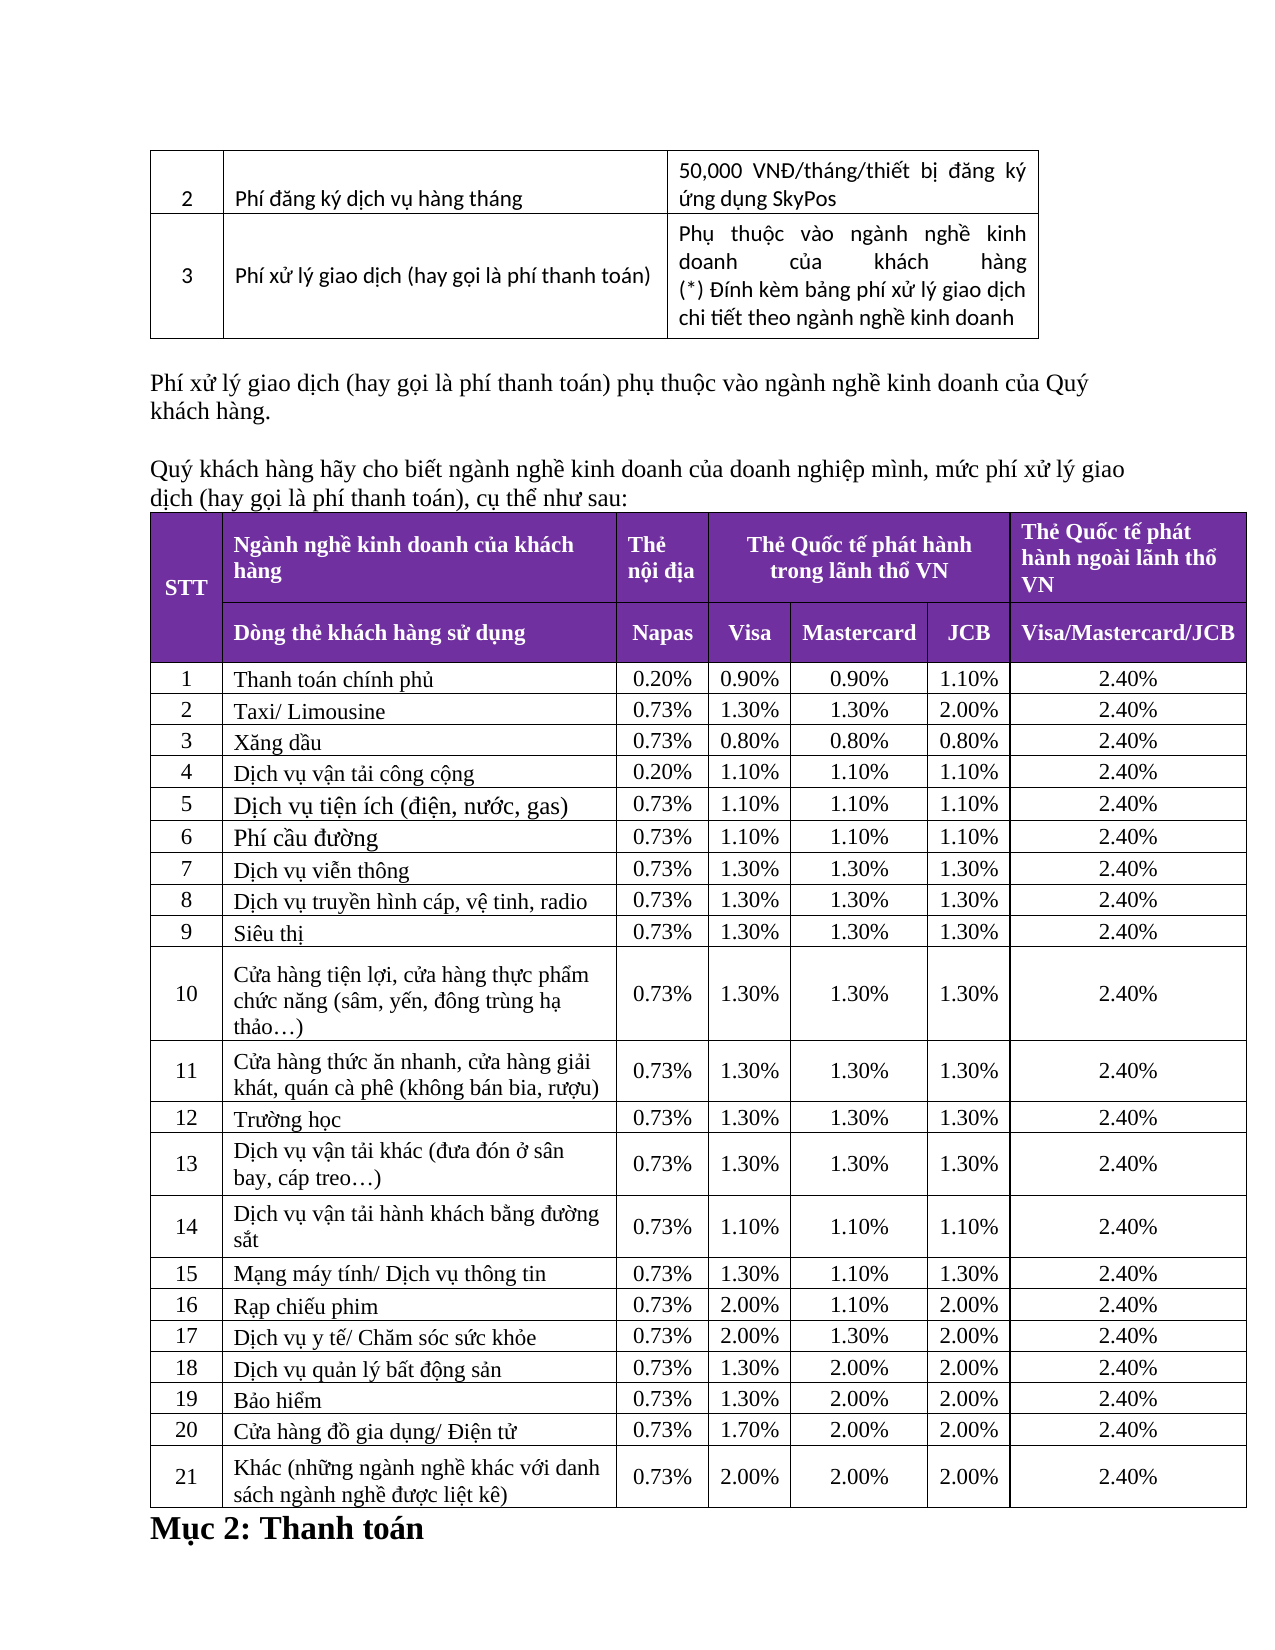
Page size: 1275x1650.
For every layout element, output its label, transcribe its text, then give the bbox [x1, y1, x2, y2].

table_cell 14 [151, 1196, 222, 1257]
table_cell Dịch vụ vận tải khác (đưa đón ở sân bay, cáp treo…) [223, 1133, 616, 1194]
table_cell Visa [709, 603, 790, 662]
table_cell 1.10% [791, 1289, 927, 1319]
table_cell Dịch vụ vận tải hành khách bằng đường sắt [223, 1196, 616, 1257]
table_cell Dịch vụ tiện ích (điện, nước, gas) [223, 788, 616, 819]
table_cell 2.40% [1011, 1321, 1246, 1351]
table_cell 19 [151, 1383, 222, 1413]
table_cell Dịch vụ truyền hình cáp, vệ tinh, radio [223, 885, 616, 915]
table_cell 2 [151, 694, 222, 724]
table_cell 15 [151, 1258, 222, 1288]
table_cell 1.30% [928, 1102, 1009, 1132]
table_cell 2.40% [1011, 916, 1246, 946]
table_cell 3 [151, 214, 223, 337]
table_cell 1.10% [928, 663, 1009, 693]
table_cell JCB [928, 603, 1009, 662]
table_cell 1.10% [709, 821, 790, 852]
table_cell 1.30% [791, 1133, 927, 1194]
table_cell 0.80% [928, 725, 1009, 755]
table_cell 1.30% [791, 1102, 927, 1132]
table_header STT [151, 513, 222, 662]
table_cell 2 [151, 151, 223, 212]
table_cell 1.10% [928, 1196, 1009, 1257]
table_cell 7 [151, 853, 222, 883]
table_cell 1.30% [928, 947, 1009, 1040]
table_cell 2.40% [1011, 1258, 1246, 1288]
table_cell 12 [151, 1102, 222, 1132]
table_cell 0.73% [617, 1258, 708, 1288]
table_cell 9 [151, 916, 222, 946]
table_cell 3 [151, 725, 222, 755]
table_cell Cửa hàng thức ăn nhanh, cửa hàng giải khát, quán cà phê (không bán bia, rượu) [223, 1041, 616, 1101]
table_cell 0.90% [709, 663, 790, 693]
table_cell 1.10% [928, 756, 1009, 787]
table_cell 1.10% [709, 1196, 790, 1257]
table_header Thẻ Quốc tế phát hành ngoài lãnh thổ VN [1011, 513, 1246, 602]
table_cell 21 [151, 1446, 222, 1507]
table_cell 1.30% [709, 1133, 790, 1194]
table_cell 0.73% [617, 1133, 708, 1194]
table_cell 2.00% [928, 1446, 1009, 1507]
table_cell 1.30% [791, 885, 927, 915]
table_cell Dịch vụ viễn thông [223, 853, 616, 883]
table_cell 2.00% [709, 1289, 790, 1319]
table_cell 8 [151, 885, 222, 915]
table_cell 1.30% [928, 916, 1009, 946]
table_cell 2.40% [1011, 1446, 1246, 1507]
table_cell 1.10% [928, 821, 1009, 852]
table_cell 18 [151, 1352, 222, 1382]
table_cell 0.73% [617, 885, 708, 915]
table_cell 1.30% [709, 885, 790, 915]
table_cell Cửa hàng đồ gia dụng/ Điện tử [223, 1414, 616, 1444]
table_cell 0.20% [617, 663, 708, 693]
table_cell 1.30% [791, 947, 927, 1040]
table_cell 1.10% [709, 788, 790, 819]
table_cell 2.40% [1011, 1133, 1246, 1194]
table_cell 2.00% [928, 1383, 1009, 1413]
table_cell 0.73% [617, 1196, 708, 1257]
table_cell 1.10% [791, 1258, 927, 1288]
table_cell 2.40% [1011, 885, 1246, 915]
table_cell 0.73% [617, 694, 708, 724]
table_cell Siêu thị [223, 916, 616, 946]
table_cell 1.30% [709, 1102, 790, 1132]
table_cell Khác (những ngành nghề khác với danh sách ngành nghề được liệt kê) [223, 1446, 616, 1507]
table_cell Bảo hiểm [223, 1383, 616, 1413]
table_cell 2.40% [1011, 1352, 1246, 1382]
table_cell 1.30% [709, 1383, 790, 1413]
table_cell 0.73% [617, 821, 708, 852]
table_cell 1.10% [791, 821, 927, 852]
table_cell 1.30% [709, 1041, 790, 1101]
table_cell 0.73% [617, 1414, 708, 1444]
text Phí xử lý giao dịch (hay gọi là phí thanh toán) phụ thuộc vào ngành nghề kinh doanh của Quý khách hàng. [150, 368, 1126, 425]
table_cell Phí cầu đường [223, 821, 616, 852]
table_cell Cửa hàng tiện lợi, cửa hàng thực phẩm chức năng (sâm, yến, đông trùng hạ thảo…) [223, 947, 616, 1040]
table_cell 1.30% [791, 1041, 927, 1101]
table_cell 2.40% [1011, 788, 1246, 819]
table_cell 1.30% [709, 1352, 790, 1382]
table_cell 0.73% [617, 947, 708, 1040]
table_cell 2.40% [1011, 725, 1246, 755]
table_cell 0.73% [617, 916, 708, 946]
table_cell Mastercard [791, 603, 927, 662]
table_cell 1.30% [709, 947, 790, 1040]
table_cell 0.73% [617, 1102, 708, 1132]
table_cell 11 [151, 1041, 222, 1101]
table_cell Dịch vụ vận tải công cộng [223, 756, 616, 787]
table_cell 1.10% [791, 788, 927, 819]
table_cell 0.73% [617, 788, 708, 819]
table_cell 0.73% [617, 1321, 708, 1351]
table_cell 1.10% [791, 1196, 927, 1257]
table_cell 2.40% [1011, 821, 1246, 852]
text Quý khách hàng hãy cho biết ngành nghề kinh doanh của doanh nghiệp mình, mức phí xử lý giao dịch (hay gọi là phí thanh toán), cụ thể như sau: [150, 454, 1126, 512]
subtitle Mục 2: Thanh toán [150, 1508, 1162, 1546]
table_cell 2.00% [928, 1321, 1009, 1351]
table_cell 1.30% [928, 1133, 1009, 1194]
table_cell 1.30% [928, 1258, 1009, 1288]
table_cell 2.40% [1011, 1383, 1246, 1413]
table_cell Mạng máy tính/ Dịch vụ thông tin [223, 1258, 616, 1288]
table_cell 2.40% [1011, 1102, 1246, 1132]
table_cell Thanh toán chính phủ [223, 663, 616, 693]
table_cell 0.73% [617, 853, 708, 883]
table_cell 0.73% [617, 1041, 708, 1101]
table_cell 1.10% [791, 756, 927, 787]
table_cell 13 [151, 1133, 222, 1194]
table_cell Trường học [223, 1102, 616, 1132]
table_cell 0.73% [617, 1383, 708, 1413]
table_cell 0.80% [709, 725, 790, 755]
table_cell 2.00% [928, 694, 1009, 724]
table_cell 17 [151, 1321, 222, 1351]
table_cell 0.90% [791, 663, 927, 693]
table_cell Rạp chiếu phim [223, 1289, 616, 1319]
table_cell Dịch vụ y tế/ Chăm sóc sức khỏe [223, 1321, 616, 1351]
table_cell 2.40% [1011, 1041, 1246, 1101]
table_cell 2.00% [928, 1289, 1009, 1319]
table_cell 2.40% [1011, 1196, 1246, 1257]
table_cell 2.00% [709, 1321, 790, 1351]
table_cell 6 [151, 821, 222, 852]
table_cell 16 [151, 1289, 222, 1319]
table_cell 0.20% [617, 756, 708, 787]
table_cell 2.00% [709, 1446, 790, 1507]
table_cell Visa/Mastercard/JCB [1011, 603, 1246, 662]
table_cell Napas [617, 603, 708, 662]
table_cell 2.40% [1011, 1289, 1246, 1319]
table_cell 20 [151, 1414, 222, 1444]
table_cell 50,000 VNĐ/tháng/thiết bị đăng ký ứng dụng SkyPos [668, 151, 1038, 212]
table_cell 1.30% [928, 1041, 1009, 1101]
table_header Thẻ Quốc tế phát hành trong lãnh thổ VN [709, 513, 1009, 602]
table_cell 2.40% [1011, 947, 1246, 1040]
table_cell 2.00% [791, 1383, 927, 1413]
table_cell 10 [151, 947, 222, 1040]
table_cell 1.30% [791, 1321, 927, 1351]
table_cell 0.80% [791, 725, 927, 755]
table_cell Dịch vụ quản lý bất động sản [223, 1352, 616, 1382]
table_cell 1.30% [709, 853, 790, 883]
table_cell 0.73% [617, 1446, 708, 1507]
table_cell Dòng thẻ khách hàng sử dụng [223, 603, 616, 662]
table_cell 1.70% [709, 1414, 790, 1444]
table_cell 2.00% [928, 1352, 1009, 1382]
table_cell 2.40% [1011, 853, 1246, 883]
table_cell Taxi/ Limousine [223, 694, 616, 724]
table_cell 2.00% [791, 1352, 927, 1382]
table_cell 1.30% [791, 916, 927, 946]
table_cell 1.30% [791, 694, 927, 724]
table_cell 2.00% [791, 1446, 927, 1507]
table_cell 1.10% [709, 756, 790, 787]
table_cell 0.73% [617, 1352, 708, 1382]
table_header Thẻ nội địa [617, 513, 708, 602]
table_cell 1 [151, 663, 222, 693]
table_cell 2.40% [1011, 694, 1246, 724]
table_cell 0.73% [617, 725, 708, 755]
table_cell 1.30% [928, 853, 1009, 883]
table_cell 1.30% [709, 916, 790, 946]
table_cell Phụ thuộc vào ngành nghề kinh doanh của khách hàng (*) Đính kèm bảng phí xử lý giao dịch chi tiết theo ngành nghề kinh doanh [668, 214, 1038, 337]
table_cell 2.40% [1011, 1414, 1246, 1444]
table_cell 1.30% [791, 853, 927, 883]
table_cell 1.30% [709, 694, 790, 724]
table_cell 1.30% [928, 885, 1009, 915]
table_cell 2.40% [1011, 756, 1246, 787]
table_cell 0.73% [617, 1289, 708, 1319]
table_cell 1.30% [709, 1258, 790, 1288]
table_cell 2.00% [791, 1414, 927, 1444]
table_cell 2.00% [928, 1414, 1009, 1444]
table_cell Phí xử lý giao dịch (hay gọi là phí thanh toán) [224, 214, 667, 337]
table_cell 5 [151, 788, 222, 819]
table_cell 2.40% [1011, 663, 1246, 693]
table_cell Xăng dầu [223, 725, 616, 755]
table_header Ngành nghề kinh doanh của khách hàng [223, 513, 616, 602]
table_cell 1.10% [928, 788, 1009, 819]
table_cell 4 [151, 756, 222, 787]
table_cell Phí đăng ký dịch vụ hàng tháng [224, 151, 667, 212]
